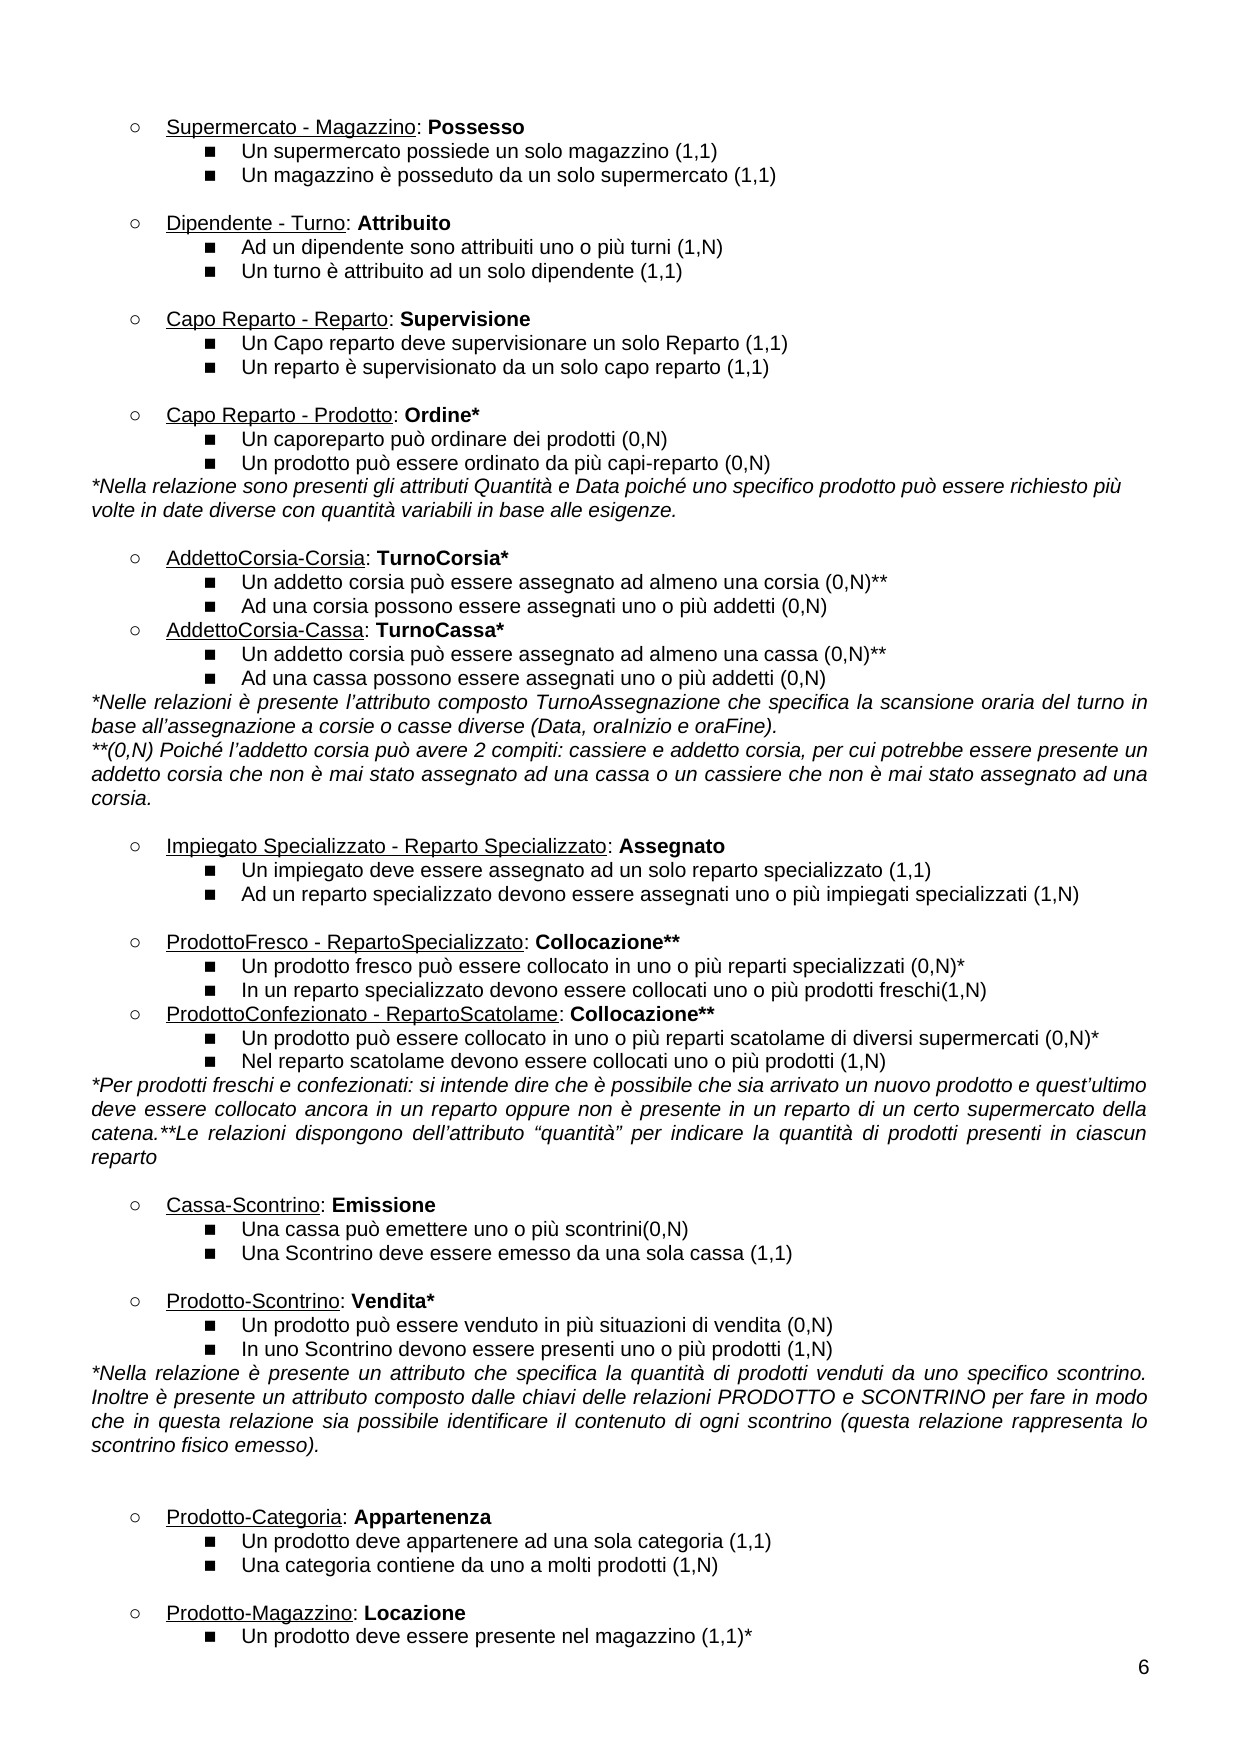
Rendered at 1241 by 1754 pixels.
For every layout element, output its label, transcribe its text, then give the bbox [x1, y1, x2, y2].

list Un impiegato deve essere assegnato ad un solo reparto specializzato (1,1) [203, 858, 1149, 882]
list Nel reparto scatolame devono essere collocati uno o più prodotti (1,N) [203, 1049, 1149, 1073]
list Un magazzino è posseduto da un solo supermercato (1,1) [203, 163, 1149, 187]
list Prodotto-Magazzino: Locazione [128, 1600, 1149, 1624]
list Un prodotto può essere venduto in più situazioni di vendita (0,N) [203, 1313, 1149, 1337]
list Ad una cassa possono essere assegnati uno o più addetti (0,N) [203, 666, 1149, 690]
list Cassa-Scontrino: Emissione [128, 1193, 1149, 1217]
list AddettoCorsia-Cassa: TurnoCassa* [128, 618, 1149, 642]
list Prodotto-Categoria: Appartenenza [128, 1504, 1149, 1528]
list Un supermercato possiede un solo magazzino (1,1) [203, 139, 1149, 163]
list Impiegato Specializzato - Reparto Specializzato: Assegnato [128, 834, 1149, 858]
list In uno Scontrino devono essere presenti uno o più prodotti (1,N) [203, 1337, 1149, 1361]
list In un reparto specializzato devono essere collocati uno o più prodotti freschi(1,N) [203, 977, 1149, 1001]
list Un addetto corsia può essere assegnato ad almeno una cassa (0,N)** [203, 642, 1149, 666]
text *Per prodotti freschi e confezionati: si intende dire che è possibile che sia arrivato un nuovo prodotto e quest’ultimo deve essere collocato ancora in un reparto oppure non è presente in un reparto di un certo supermercato della catena.**Le relazioni dispongono dell’attributo “quantità” per indicare la quantità di prodotti presenti in ciascun reparto [91, 1073, 1149, 1169]
list Un prodotto può essere ordinato da più capi-reparto (0,N) [203, 450, 1149, 474]
text *Nelle relazioni è presente l’attributo composto TurnoAssegnazione che specifica la scansione oraria del turno in base all’assegnazione a corsie o casse diverse (Data, oraInizio e oraFine). [91, 690, 1149, 738]
list Capo Reparto - Reparto: Supervisione [128, 307, 1149, 331]
list Un turno è attribuito ad un solo dipendente (1,1) [203, 259, 1149, 283]
list Un caporeparto può ordinare dei prodotti (0,N) [203, 426, 1149, 450]
list AddettoCorsia-Corsia: TurnoCorsia* [128, 546, 1149, 570]
list Ad un reparto specializzato devono essere assegnati uno o più impiegati specializzati (1,N) [203, 882, 1149, 906]
list Dipendente - Turno: Attribuito [128, 211, 1149, 235]
list Ad una corsia possono essere assegnati uno o più addetti (0,N) [203, 594, 1149, 618]
text *Nella relazione sono presenti gli attributi Quantità e Data poiché uno specifico prodotto può essere richiesto più volte in date diverse con quantità variabili in base alle esigenze. [91, 474, 1149, 522]
list Ad un dipendente sono attribuiti uno o più turni (1,N) [203, 235, 1149, 259]
list ProdottoConfezionato - RepartoScatolame: Collocazione** [128, 1001, 1149, 1025]
list Un prodotto deve essere presente nel magazzino (1,1)* [203, 1624, 1149, 1648]
list Supermercato - Magazzino: Possesso [128, 115, 1149, 139]
list Un addetto corsia può essere assegnato ad almeno una corsia (0,N)** [203, 570, 1149, 594]
list Una categoria contiene da uno a molti prodotti (1,N) [203, 1552, 1149, 1576]
list Una Scontrino deve essere emesso da una sola cassa (1,1) [203, 1241, 1149, 1265]
list Un Capo reparto deve supervisionare un solo Reparto (1,1) [203, 331, 1149, 354]
list Un prodotto deve appartenere ad una sola categoria (1,1) [203, 1528, 1149, 1552]
list Un reparto è supervisionato da un solo capo reparto (1,1) [203, 354, 1149, 378]
list Capo Reparto - Prodotto: Ordine* [128, 402, 1149, 426]
text *Nella relazione è presente un attributo che specifica la quantità di prodotti venduti da uno specifico scontrino. Inoltre è presente un attributo composto dalle chiavi delle relazioni PRODOTTO e SCONTRINO per fare in modo che in questa relazione sia possibile identificare il contenuto di ogni scontrino (questa relazione rappresenta lo scontrino fisico emesso). [91, 1361, 1149, 1457]
list Prodotto-Scontrino: Vendita* [128, 1289, 1149, 1313]
list Un prodotto può essere collocato in uno o più reparti scatolame di diversi supermercati (0,N)* [203, 1025, 1149, 1049]
list ProdottoFresco - RepartoSpecializzato: Collocazione** [128, 929, 1149, 953]
list Un prodotto fresco può essere collocato in uno o più reparti specializzati (0,N)* [203, 953, 1149, 977]
list Una cassa può emettere uno o più scontrini(0,N) [203, 1217, 1149, 1241]
text **(0,N) Poiché l’addetto corsia può avere 2 compiti: cassiere e addetto corsia, per cui potrebbe essere presente un addetto corsia che non è mai stato assegnato ad una cassa o un cassiere che non è mai stato assegnato ad una corsia. [91, 738, 1149, 810]
